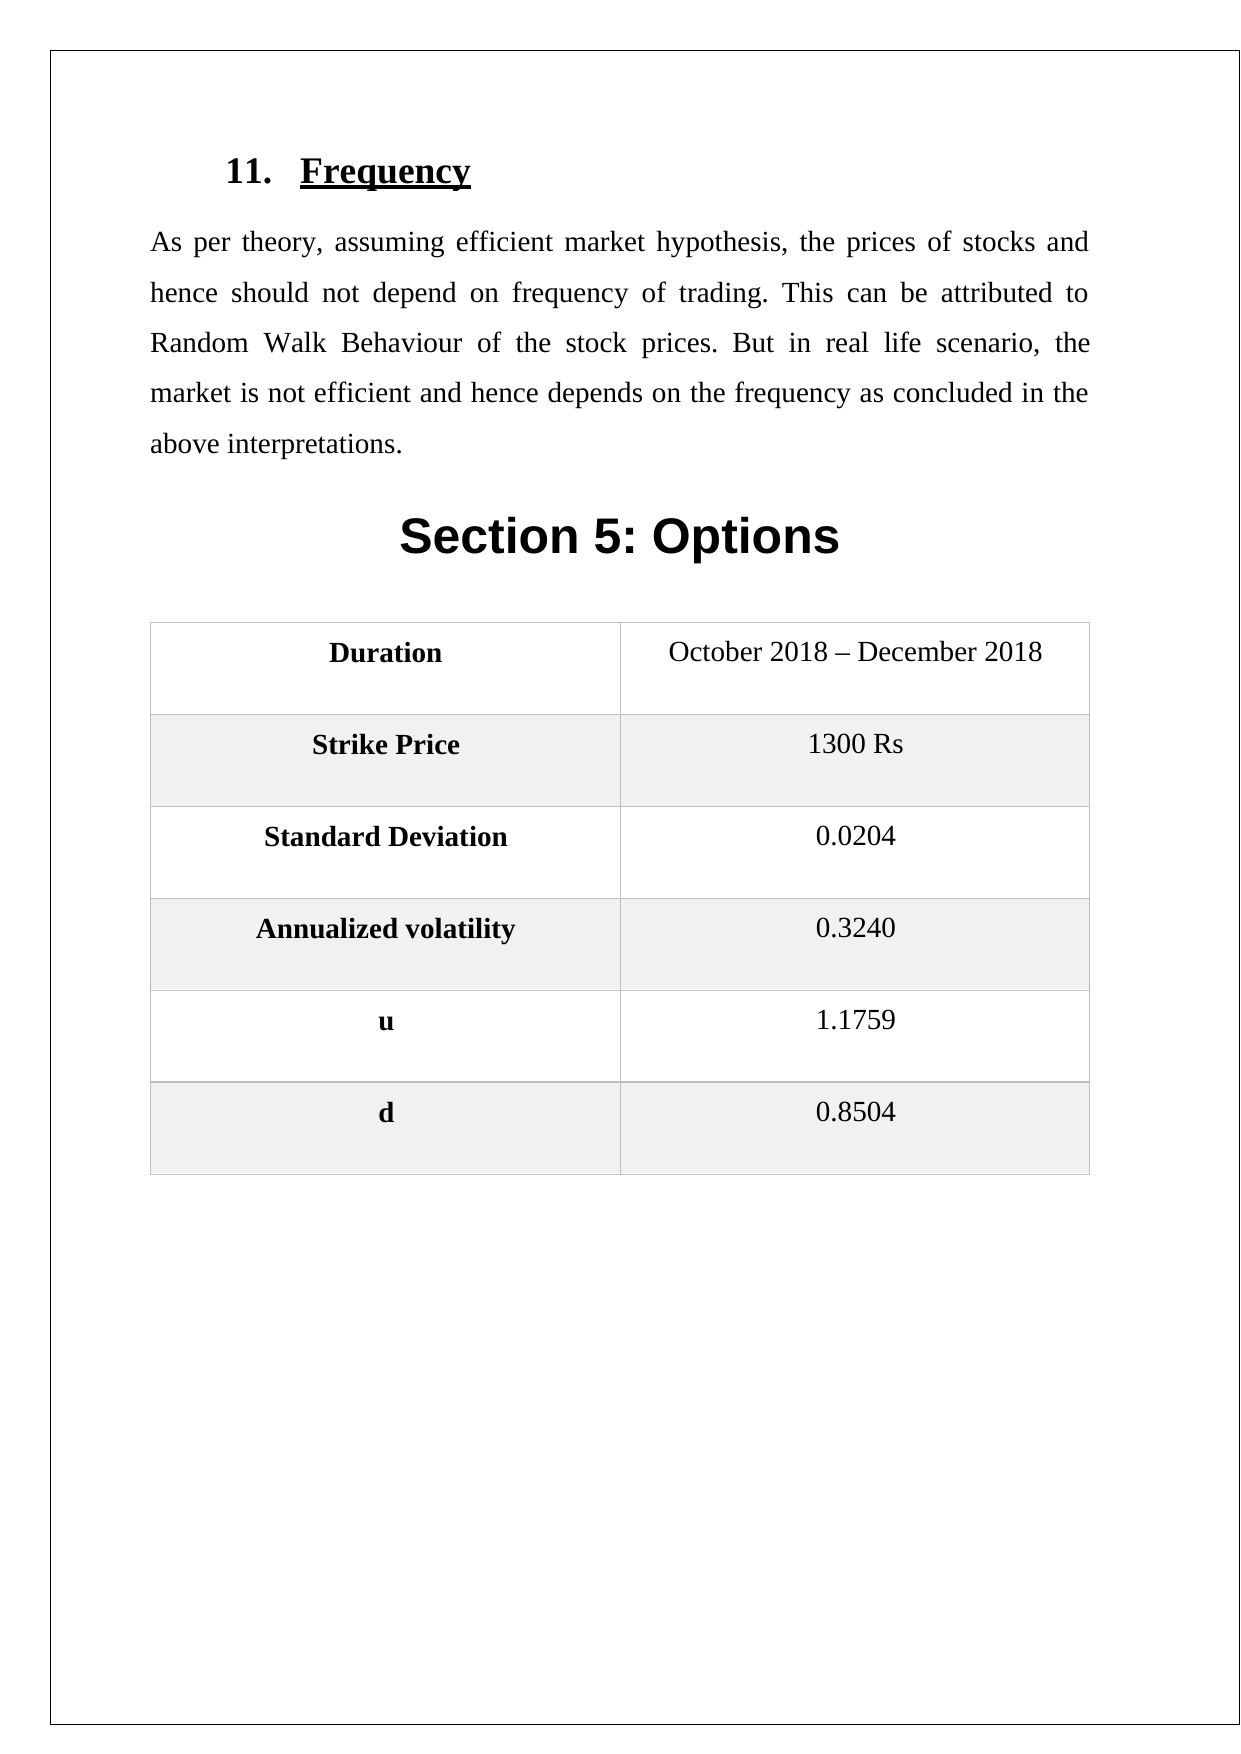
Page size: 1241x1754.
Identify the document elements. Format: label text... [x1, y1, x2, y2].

table_cell 0.0204 [621, 807, 1089, 898]
table_cell Standard Deviation [151, 807, 620, 898]
table_cell 1.1759 [621, 991, 1089, 1081]
table_cell 0.8504 [621, 1083, 1089, 1173]
list Frequency [225, 148, 1239, 191]
text As per theory, assuming efficient market hypothesis, the prices of stocks and hence should not depend on frequency of trading. This can be attributed to Random Walk Behaviour of the stock prices. But in real life scenario, the market is not efficient and hence depends on the frequency as concluded in the above interpretations. [150, 224, 1090, 459]
table_cell d [151, 1083, 620, 1173]
table_cell 1300 Rs [621, 715, 1089, 806]
table_cell 0.3240 [621, 899, 1089, 989]
table_header Duration [151, 623, 620, 714]
table_cell u [151, 991, 620, 1081]
table_cell Strike Price [151, 715, 620, 806]
table_header October 2018 – December 2018 [621, 623, 1089, 714]
table_cell Annualized volatility [151, 899, 620, 989]
subtitle Section 5: Options [399, 506, 1239, 564]
